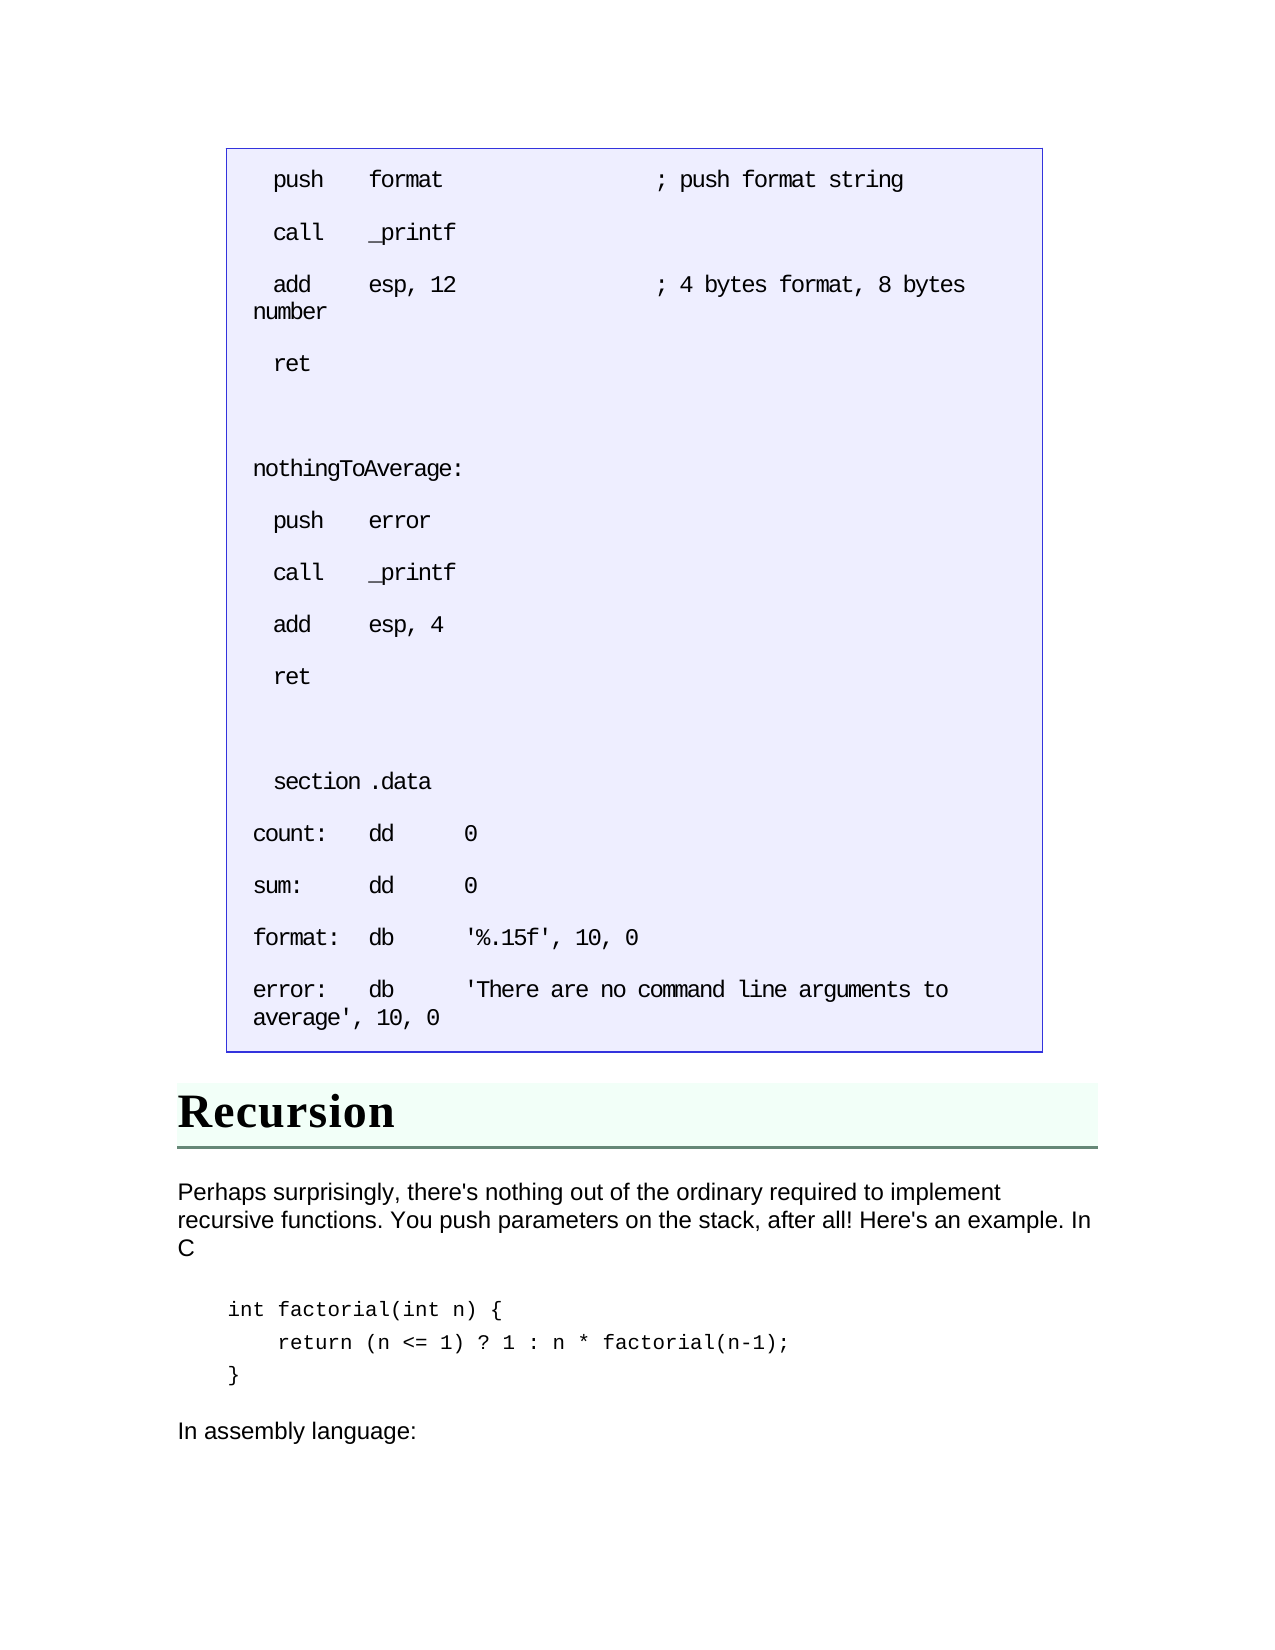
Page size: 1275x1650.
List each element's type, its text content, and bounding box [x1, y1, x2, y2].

text int factorial(int n) { [177, 1290, 1098, 1323]
text nothingToAverage: [227, 436, 1042, 483]
text call _printf [227, 200, 1042, 247]
text format: db '%.15f', 10, 0 [227, 905, 1042, 953]
text section .data [227, 749, 1042, 796]
text In assembly language: [177, 1417, 1098, 1444]
text add esp, 12 ; 4 bytes format, 8 bytes number [227, 252, 1042, 327]
text add esp, 4 [227, 592, 1042, 640]
text Perhaps surprisingly, there's nothing out of the ordinary required to implement recursive functions. You push parameters on the stack, after all! Here's an example. In C [177, 1178, 1098, 1261]
text ret [227, 331, 1042, 379]
text count: dd 0 [227, 801, 1042, 848]
text call _printf [227, 540, 1042, 588]
text return (n <= 1) ? 1 : n * factorial(n-1); [177, 1323, 1098, 1355]
text ret [227, 644, 1042, 692]
text error: db 'There are no command line arguments to average', 10, 0 [227, 958, 1042, 1051]
text } [177, 1355, 1098, 1388]
text push format ; push format string [227, 149, 1042, 195]
text sum: dd 0 [227, 853, 1042, 901]
subtitle Recursion [177, 1083, 1098, 1146]
text push error [227, 488, 1042, 535]
